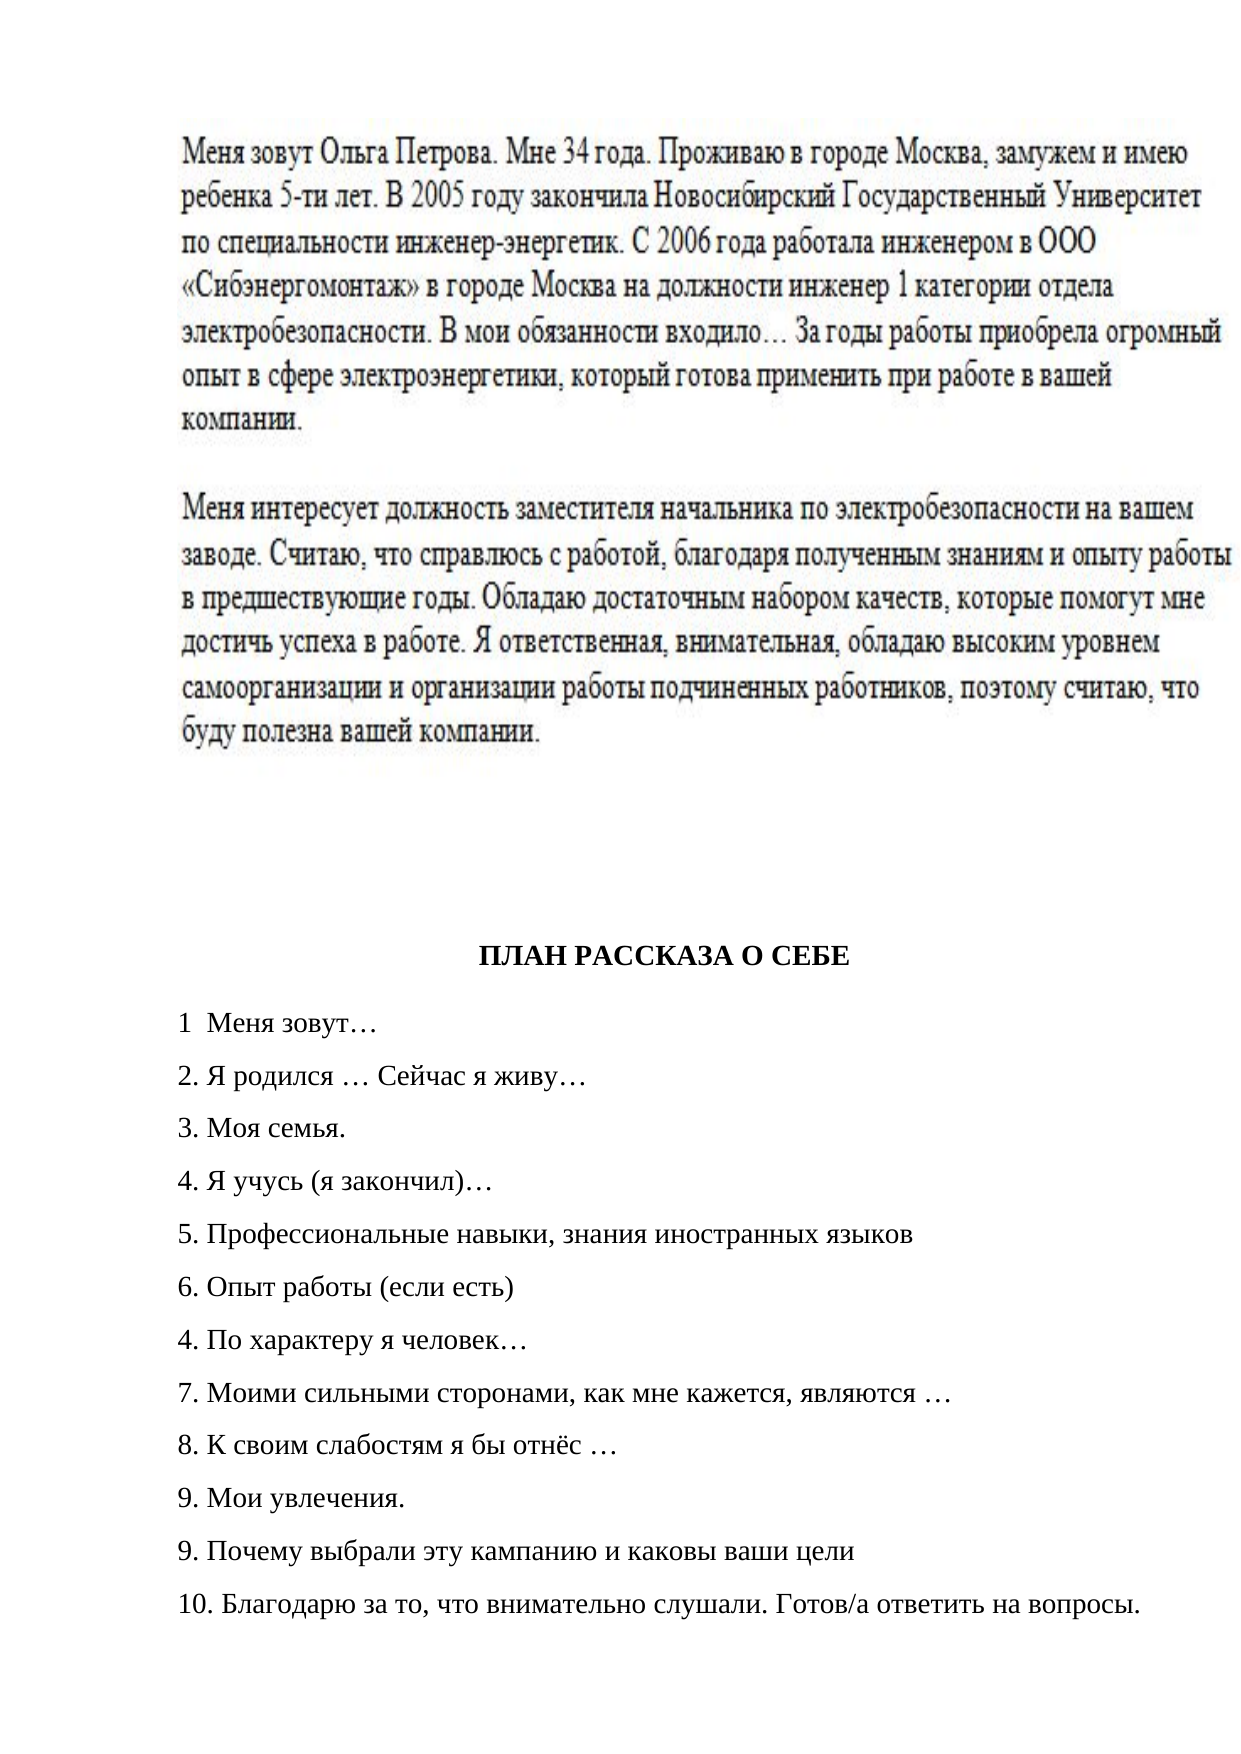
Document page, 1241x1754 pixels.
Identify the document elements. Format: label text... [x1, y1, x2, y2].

text 4. Я учусь (я закончил)… [177, 1163, 1152, 1197]
text 5. Профессиональные навыки, знания иностранных языков [177, 1216, 1152, 1250]
text 7. Моими сильными сторонами, как мне кажется, являются … [177, 1375, 1152, 1408]
text 9. Почему выбрали эту кампанию и каковы ваши цели [177, 1533, 1152, 1567]
picture [177, 118, 1241, 781]
text ПЛАН РАССКАЗА О СЕБЕ [177, 938, 1152, 971]
text 6. Опыт работы (если есть) [177, 1269, 1152, 1303]
text 8. К своим слабостям я бы отнёс … [177, 1427, 1152, 1461]
text 10. Благодарю за то, что внимательно слушали. Готов/а ответить на вопросы. [177, 1586, 1152, 1619]
text 9. Мои увлечения. [177, 1480, 1152, 1514]
text 1 Меня зовут… [177, 1005, 1152, 1038]
text 2. Я родился … Сейчас я живу… [177, 1058, 1152, 1091]
text 3. Моя семья. [177, 1111, 1152, 1144]
text 4. По характеру я человек… [177, 1322, 1152, 1355]
